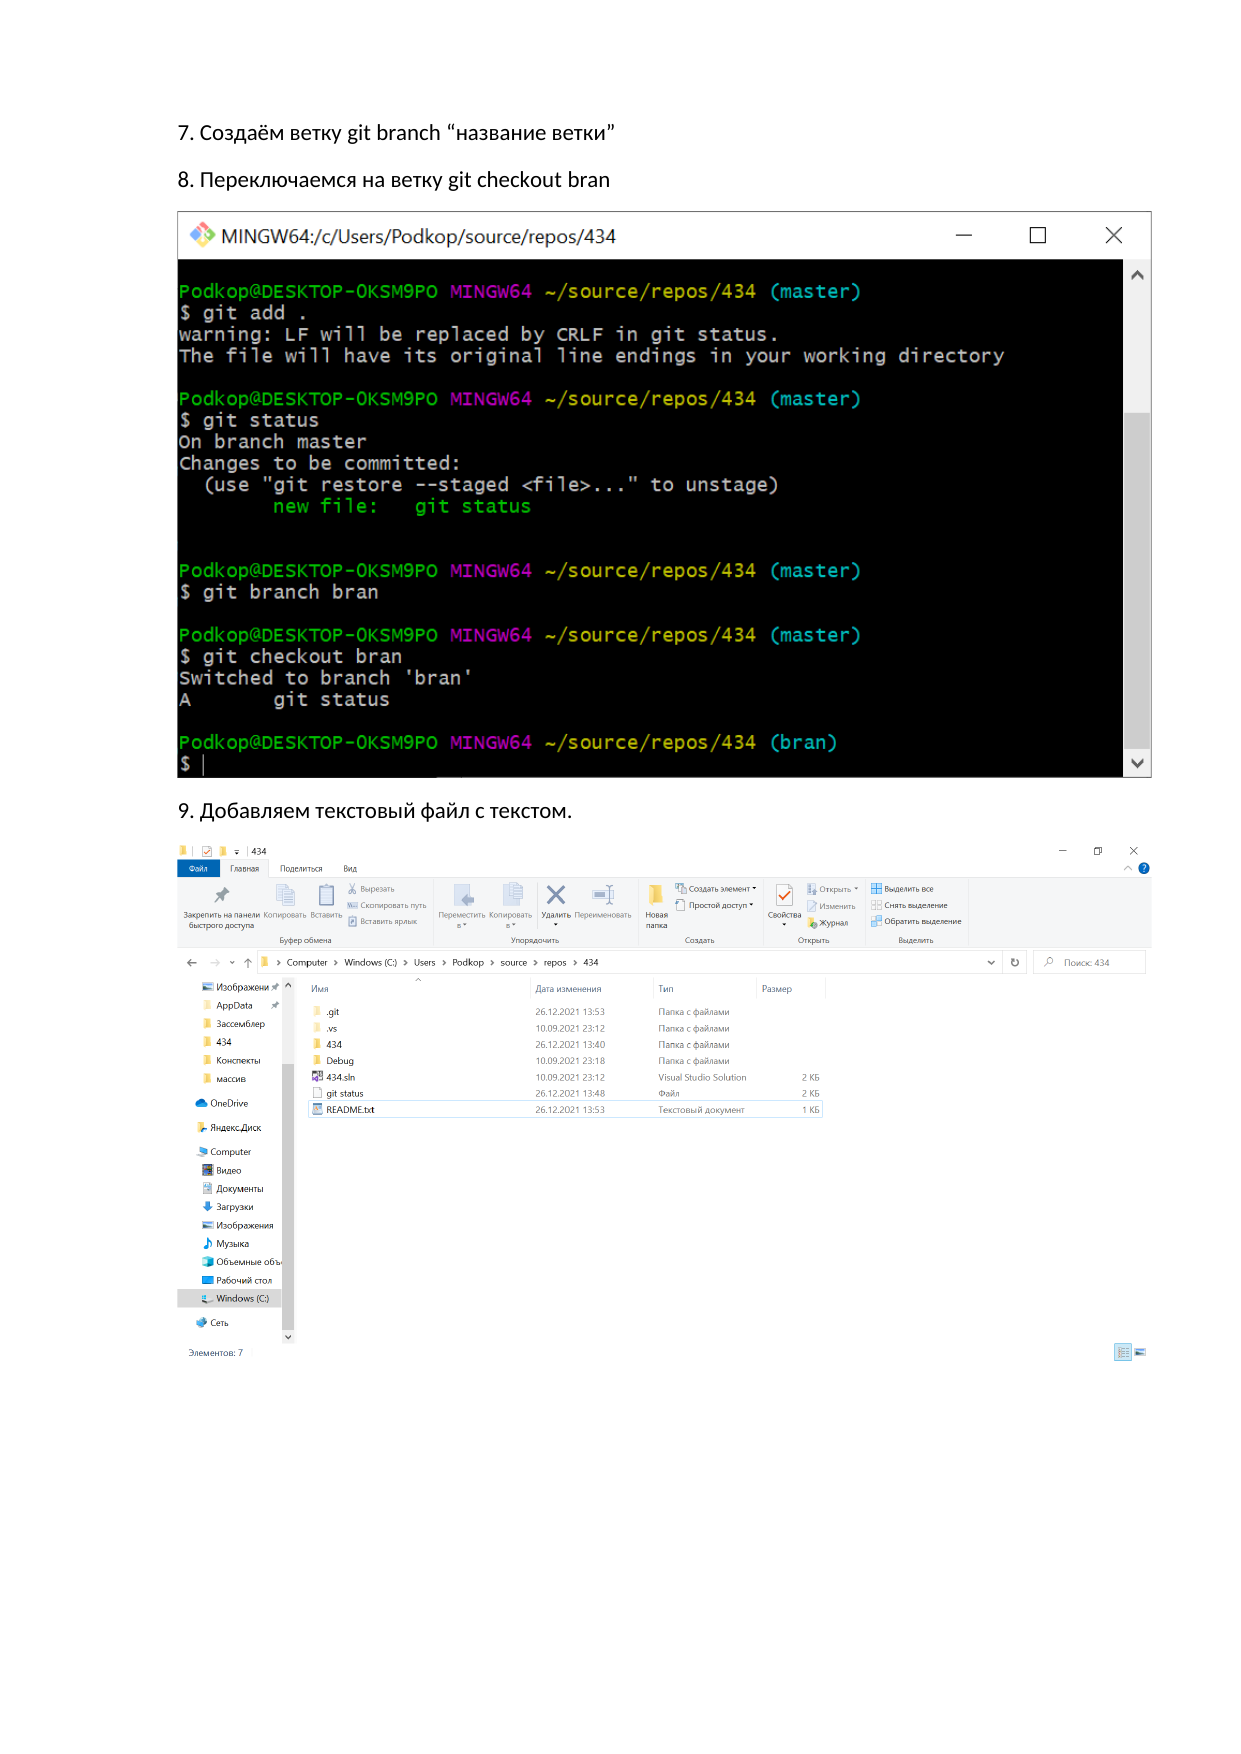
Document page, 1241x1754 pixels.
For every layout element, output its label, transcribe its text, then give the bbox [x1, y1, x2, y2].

picture [177, 843, 1152, 1361]
text 7. Создаём ветку git branch “название ветки” [177, 118, 1152, 146]
text 8. Переключаемся на ветку git checkout bran [177, 165, 1152, 193]
picture [177, 211, 1152, 778]
text 9. Добавляем текстовый файл с текстом. [177, 796, 1152, 824]
